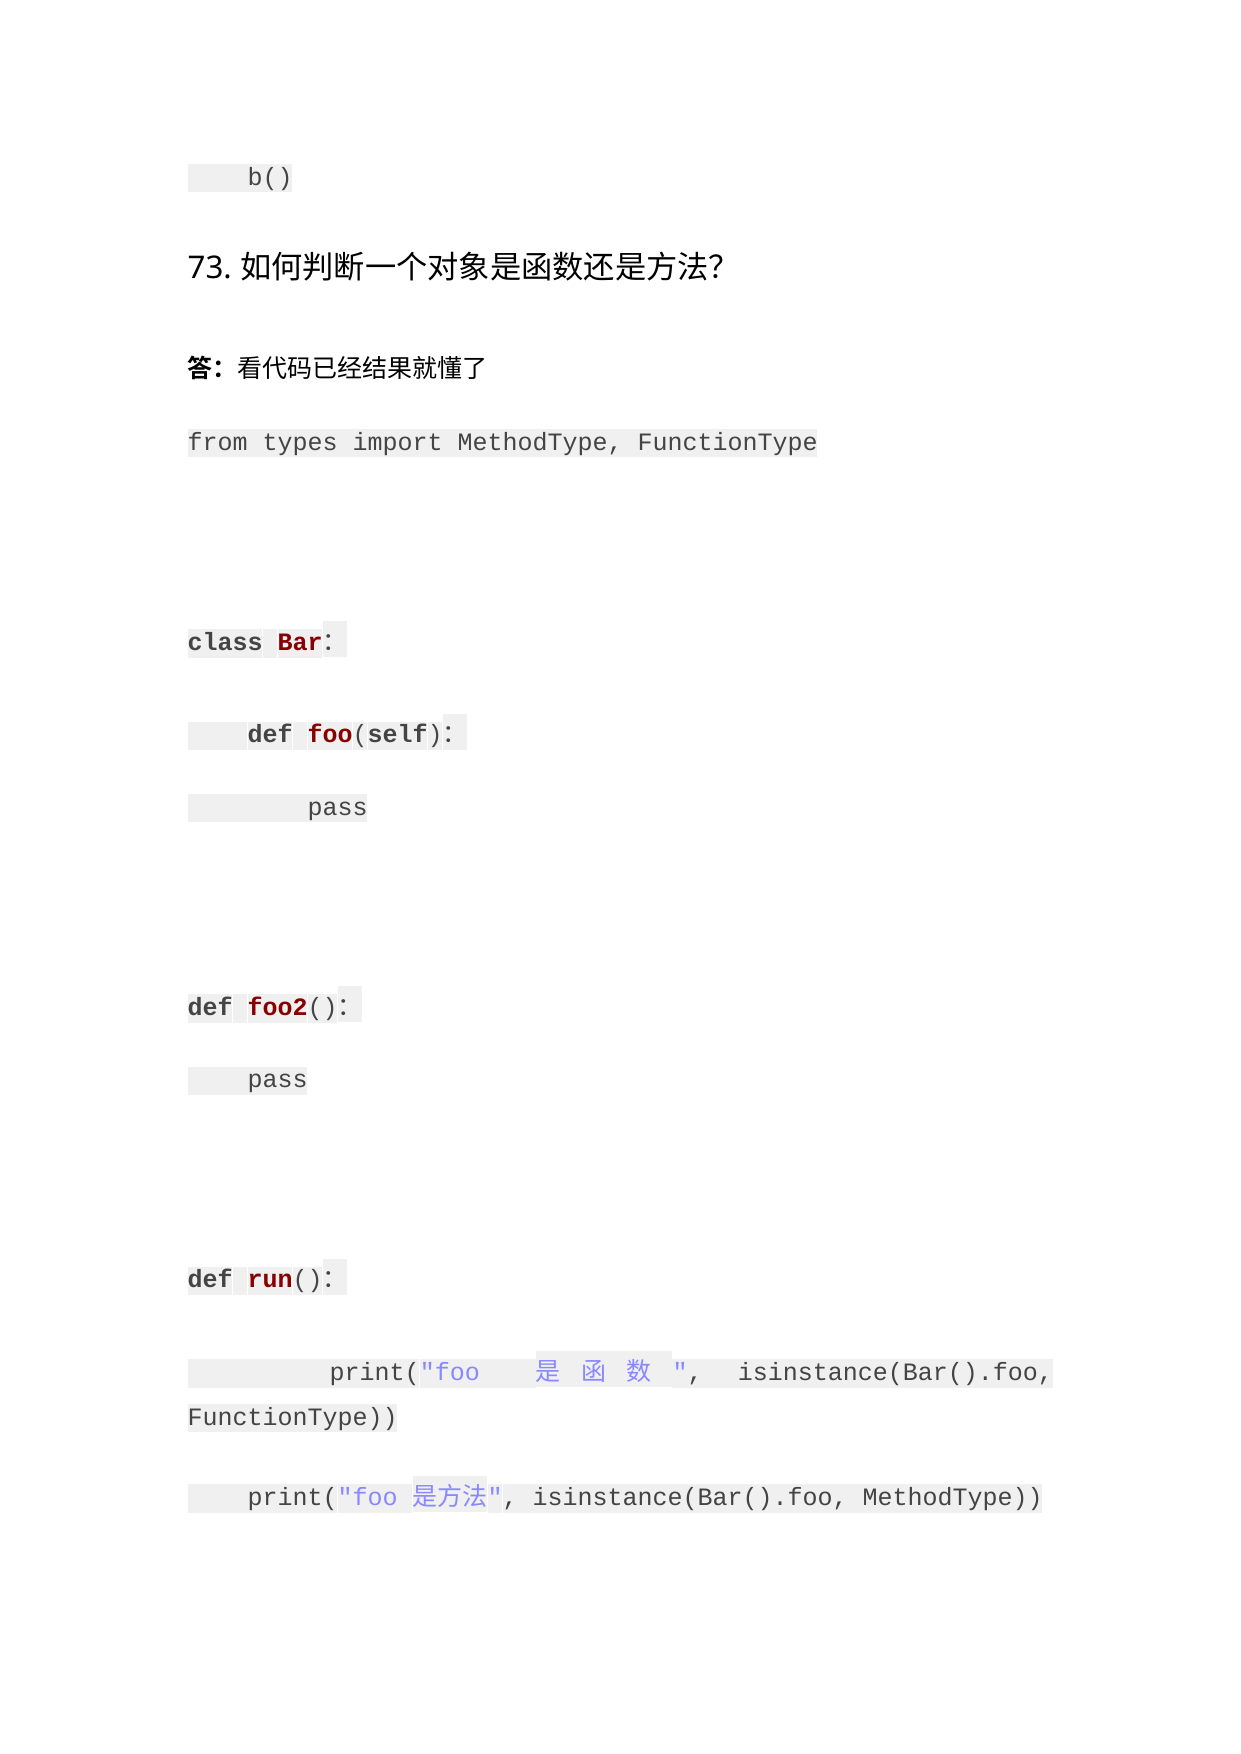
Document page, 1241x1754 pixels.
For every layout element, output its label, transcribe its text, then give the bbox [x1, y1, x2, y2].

text class Bar： [187, 607, 1053, 672]
text print("foo 是函数", isinstance(Bar().foo, FunctionType)) [187, 1337, 1053, 1434]
text pass [187, 792, 1053, 824]
text from types import MethodType, FunctionType [187, 427, 1053, 459]
text b() [187, 162, 1053, 194]
text pass [187, 1064, 1053, 1097]
text def foo2()： [187, 972, 1053, 1037]
text 73. 如何判断一个对象是函数还是方法？ [187, 232, 1053, 297]
text def foo(self)： [187, 699, 1053, 764]
text def run()： [187, 1244, 1053, 1309]
text 答：看代码已经结果就懂了 [187, 334, 1053, 399]
text print("foo 是方法", isinstance(Bar().foo, MethodType)) [187, 1462, 1053, 1527]
